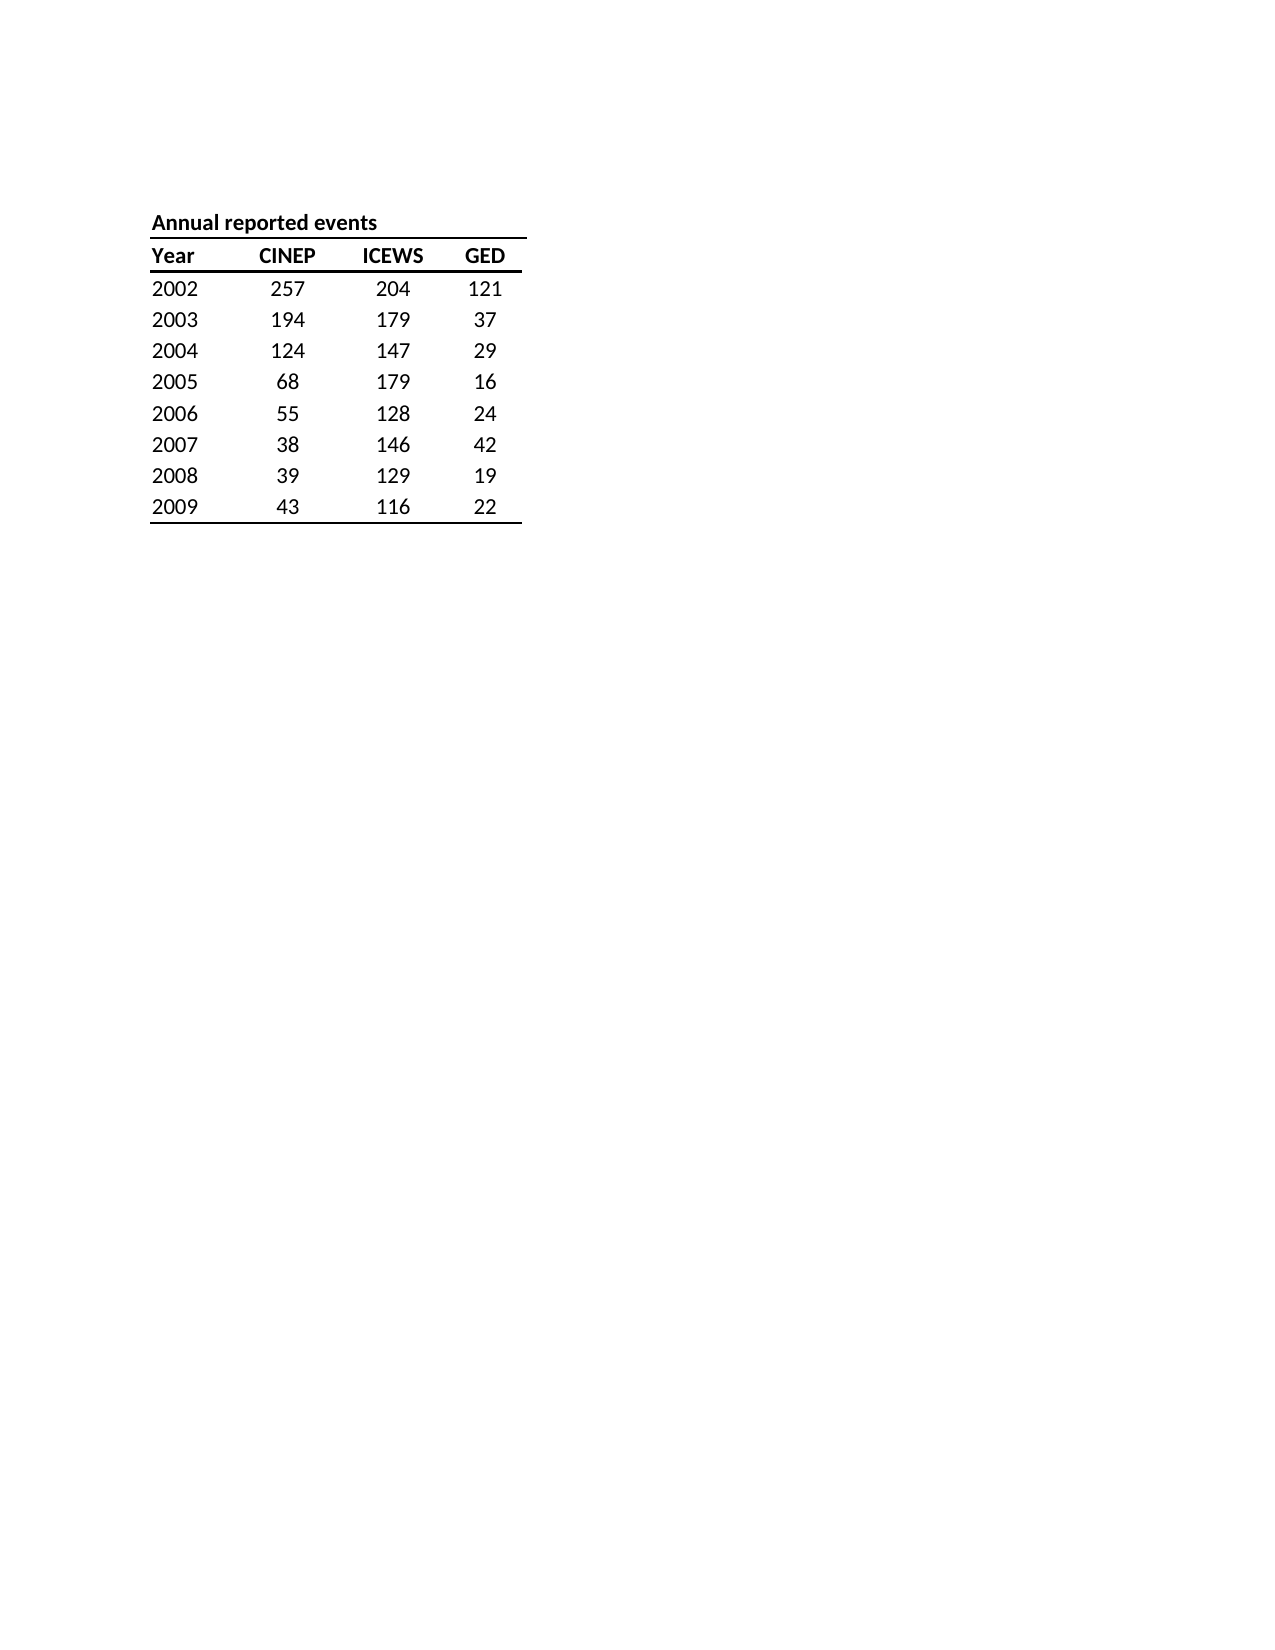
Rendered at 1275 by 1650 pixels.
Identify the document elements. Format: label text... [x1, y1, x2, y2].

table_cell 128 [339, 397, 447, 428]
table_cell 2008 [150, 459, 237, 491]
table_cell 43 [237, 491, 338, 522]
table_cell 129 [339, 459, 447, 491]
table_cell ICEWS [339, 239, 447, 270]
table_cell 42 [448, 428, 522, 459]
table_cell 121 [448, 273, 522, 304]
table_cell 37 [448, 304, 522, 335]
table_cell 29 [448, 335, 522, 366]
table_cell 147 [339, 335, 447, 366]
table_cell 257 [237, 273, 338, 304]
table_cell 39 [237, 459, 338, 491]
table_cell 179 [339, 304, 447, 335]
table_cell 194 [237, 304, 338, 335]
table_cell 2003 [150, 304, 237, 335]
table_cell GED [448, 239, 522, 270]
table_cell 2007 [150, 428, 237, 459]
table_cell 68 [237, 366, 338, 397]
table_cell 124 [237, 335, 338, 366]
table_cell 146 [339, 428, 447, 459]
table_cell 2005 [150, 366, 237, 397]
table_cell 2002 [150, 273, 237, 304]
table_cell 19 [448, 459, 522, 491]
table_cell 204 [339, 273, 447, 304]
table_cell 24 [448, 397, 522, 428]
table_cell Year [150, 239, 237, 270]
table_header Annual reported events [150, 206, 527, 237]
table_cell 2004 [150, 335, 237, 366]
table_cell 22 [448, 491, 522, 522]
table_cell 16 [448, 366, 522, 397]
table_cell 116 [339, 491, 447, 522]
table_cell 2009 [150, 491, 237, 522]
table_cell 2006 [150, 397, 237, 428]
table_cell CINEP [237, 239, 338, 270]
table_cell 179 [339, 366, 447, 397]
table_cell 55 [237, 397, 338, 428]
table_cell 38 [237, 428, 338, 459]
